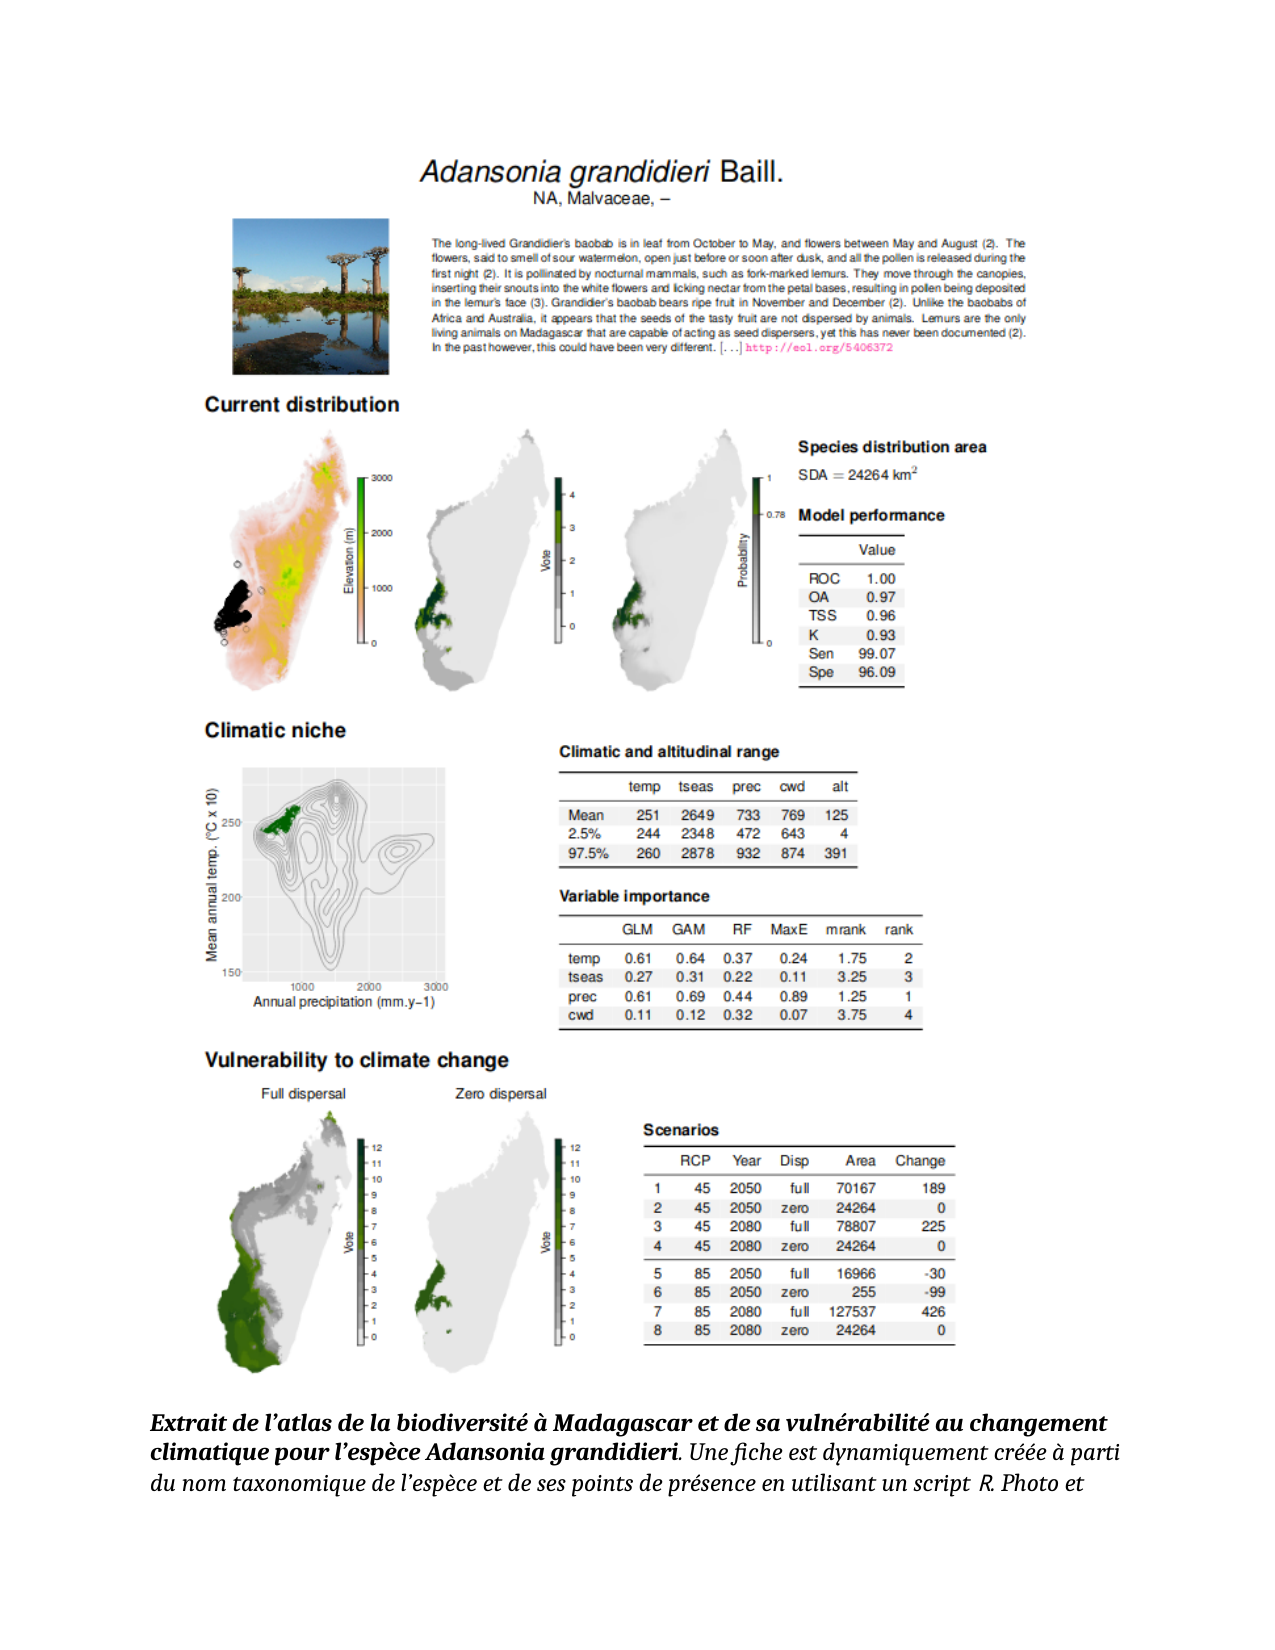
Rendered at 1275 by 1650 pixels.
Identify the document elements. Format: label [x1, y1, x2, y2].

text [150, 1409, 1125, 1498]
picture [168, 150, 1044, 1389]
